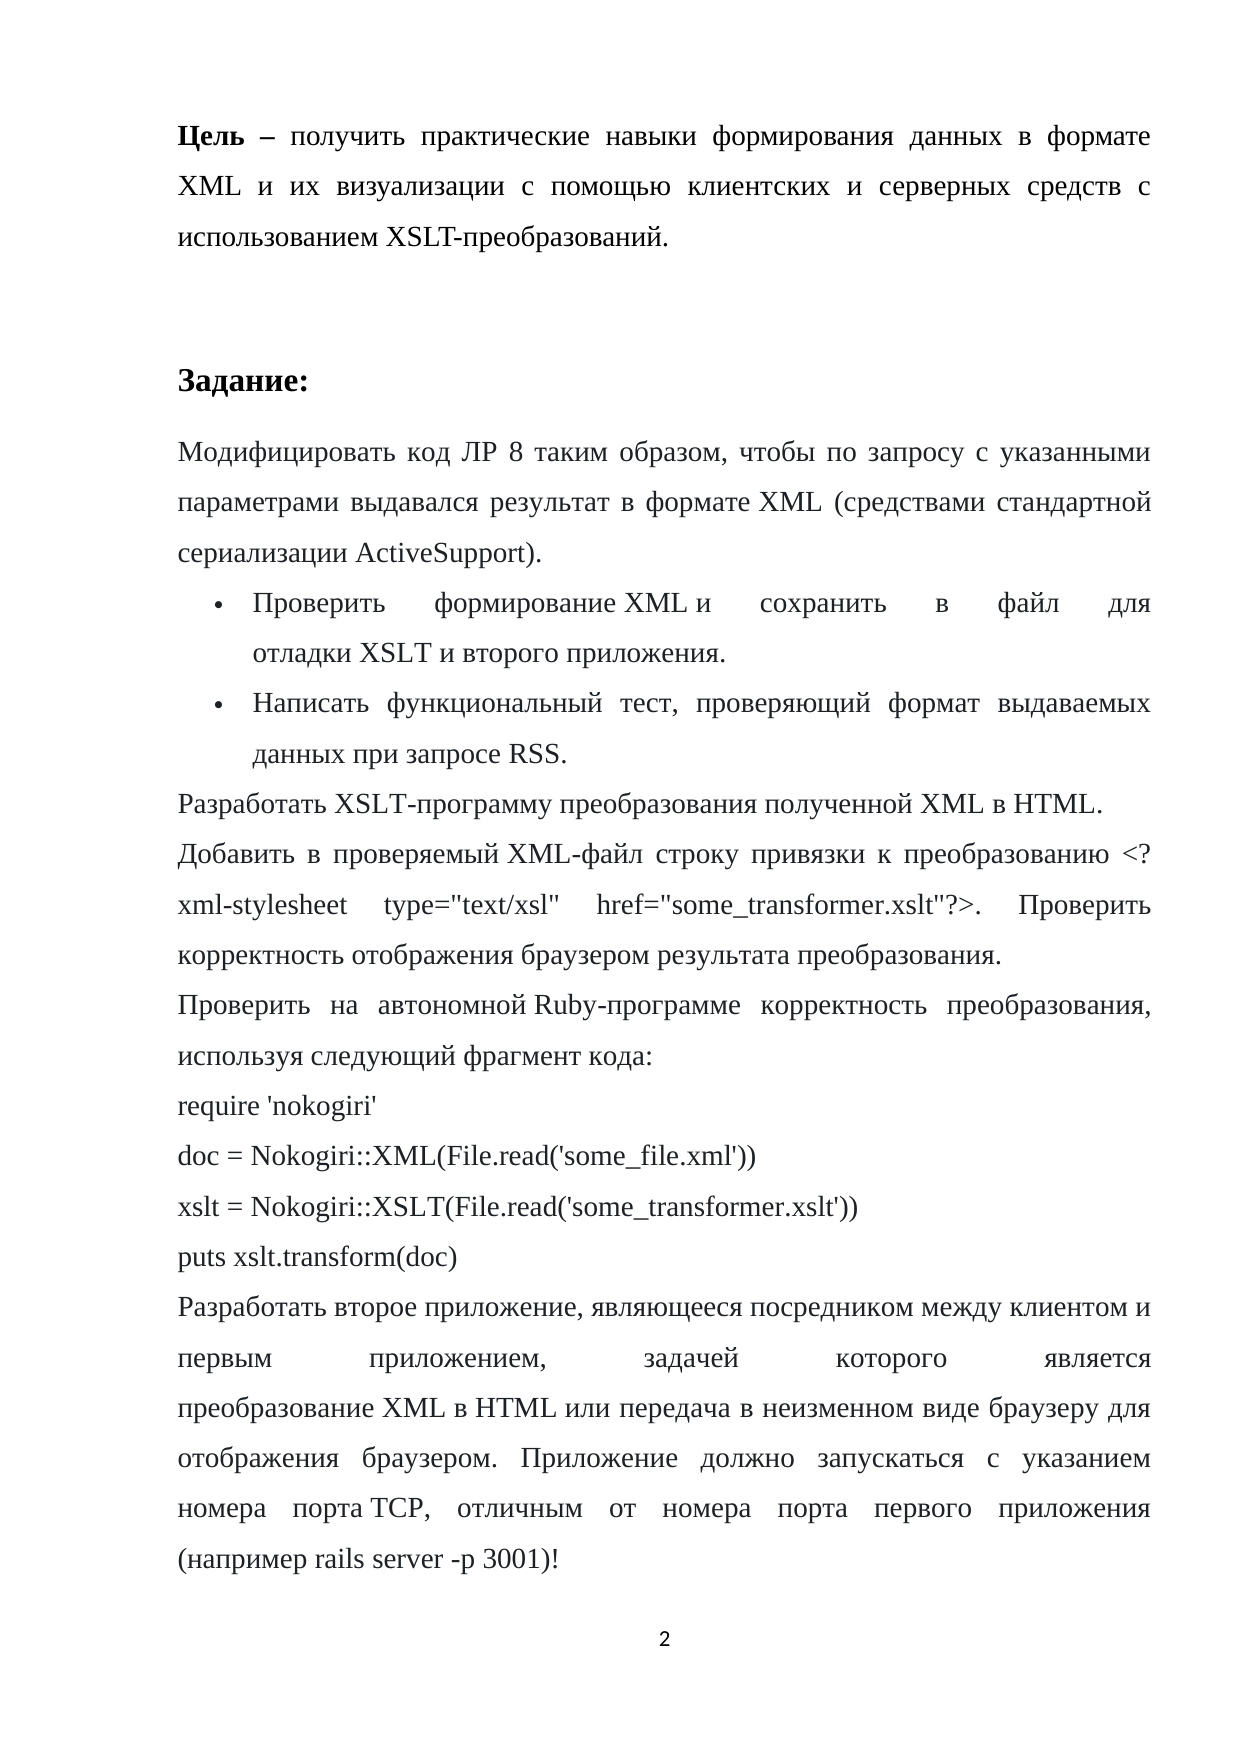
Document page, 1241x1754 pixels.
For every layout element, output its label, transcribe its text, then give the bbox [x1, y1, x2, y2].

text Разработать XSLT-программу преобразования полученной XML в HTML. [177, 786, 1152, 820]
text Проверить на автономной Ruby-программе корректность преобразования, используя следующий фрагмент кода: [177, 987, 1152, 1071]
list Проверить формирование XML и сохранить в файл для отладки XSLT и второго приложения. [215, 585, 1152, 669]
text require 'nokogiri' [177, 1088, 1152, 1122]
text Добавить в проверяемый XML-файл строку привязки к преобразованию <?xml-stylesheet type="text/xsl" href="some_transformer.xslt"?>. Проверить корректность отображения браузером результата преобразования. [177, 837, 1152, 971]
text puts xslt.transform(doc) [177, 1239, 1152, 1273]
text doc = Nokogiri::XML(File.read('some_file.xml')) [177, 1138, 1152, 1172]
text Модифицировать код ЛР 8 таким образом, чтобы по запросу с указанными параметрами выдавался результат в формате XML (средствами стандартной сериализации ActiveSupport). [177, 434, 1152, 568]
text Разработать второе приложение, являющееся посредником между клиентом и первым приложением, задачей которого является преобразование XML в HTML или передача в неизменном виде браузеру для отображения браузером. Приложение должно запускаться с указанием номера порта TCP, отличным от номера порта первого приложения (например rails server -p 3001)! [177, 1289, 1152, 1574]
list Написать функциональный тест, проверяющий формат выдаваемых данных при запросе RSS. [215, 686, 1152, 769]
text Цель – получить практические навыки формирования данных в формате XML и их визуализации с помощью клиентских и серверных средств с использованием XSLT-преобразований. [177, 118, 1152, 252]
text xslt = Nokogiri::XSLT(File.read('some_transformer.xslt')) [177, 1189, 1152, 1222]
text Задание: [177, 360, 1152, 398]
